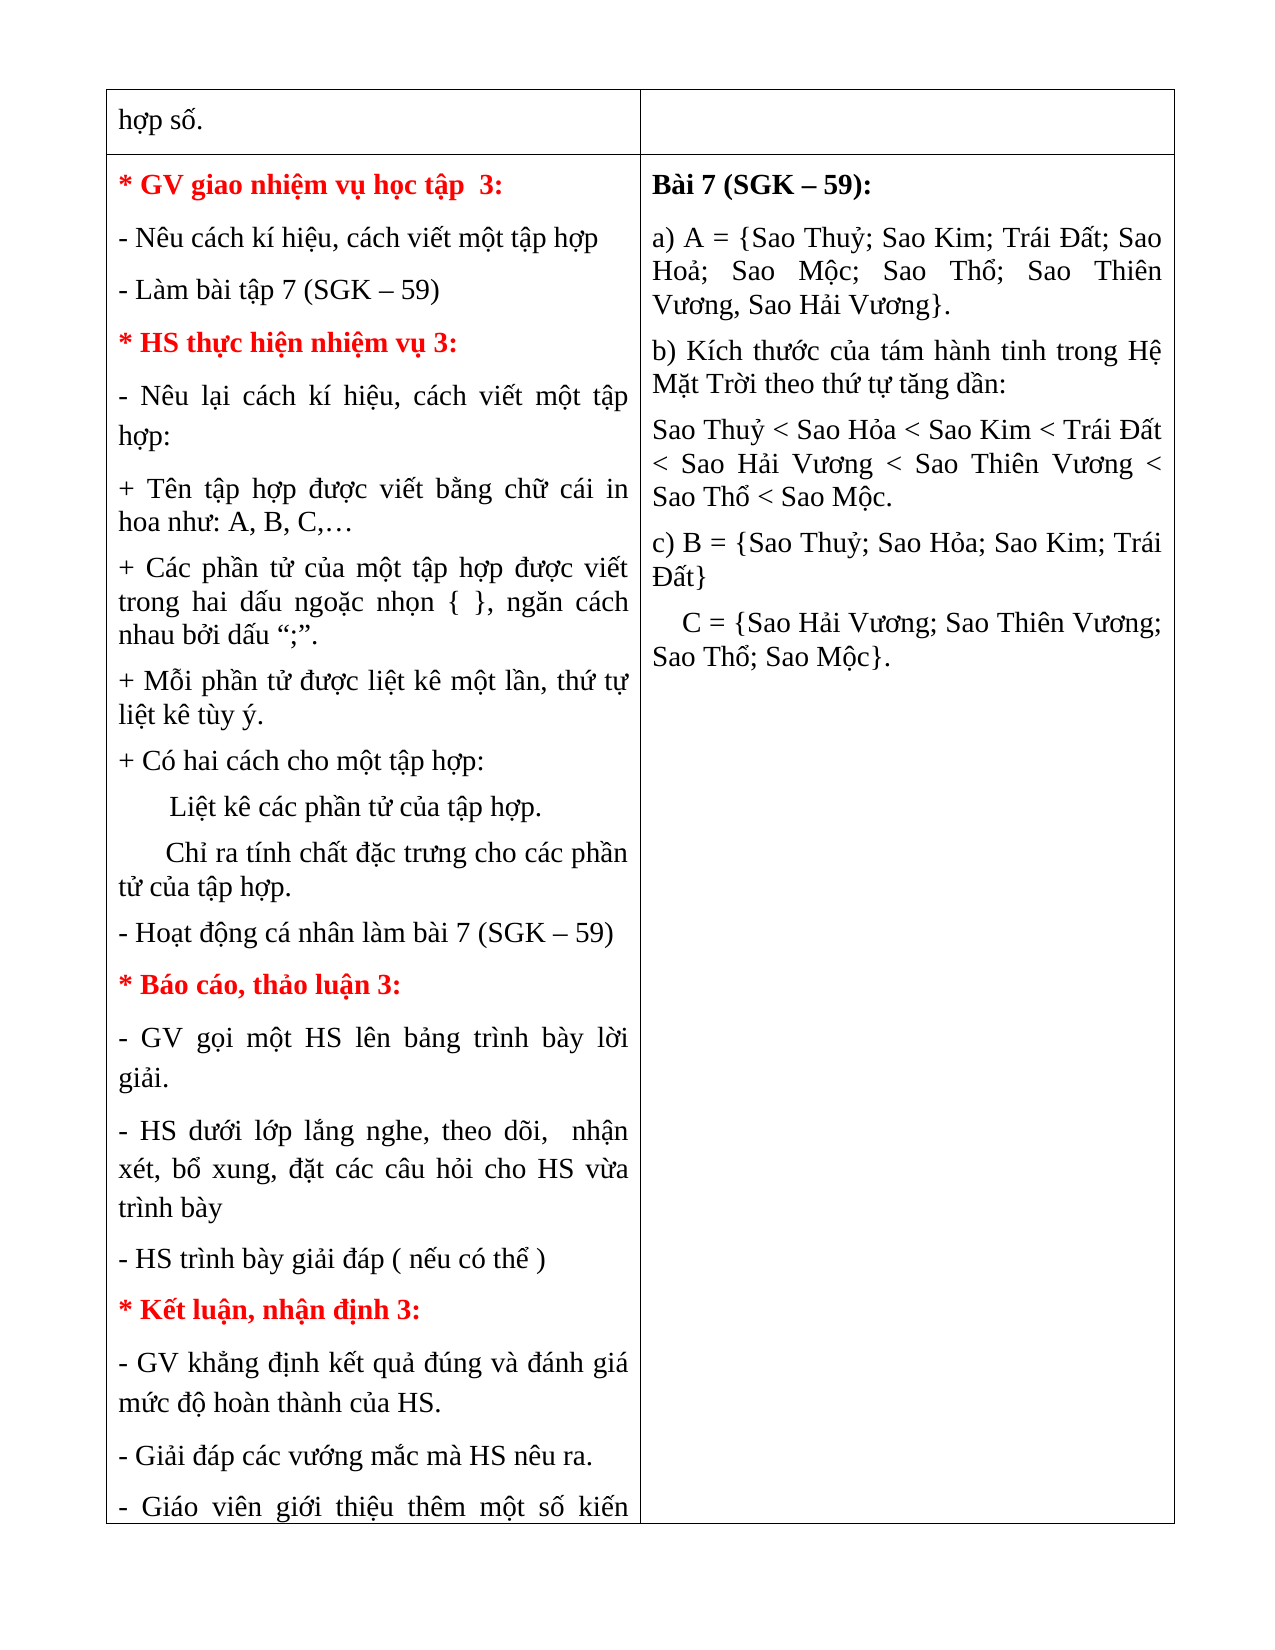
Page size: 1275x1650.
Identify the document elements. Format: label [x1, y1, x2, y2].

table_cell [641, 155, 1174, 1522]
table_cell [107, 90, 640, 153]
table_cell [641, 90, 1174, 153]
table_cell [107, 155, 640, 1522]
